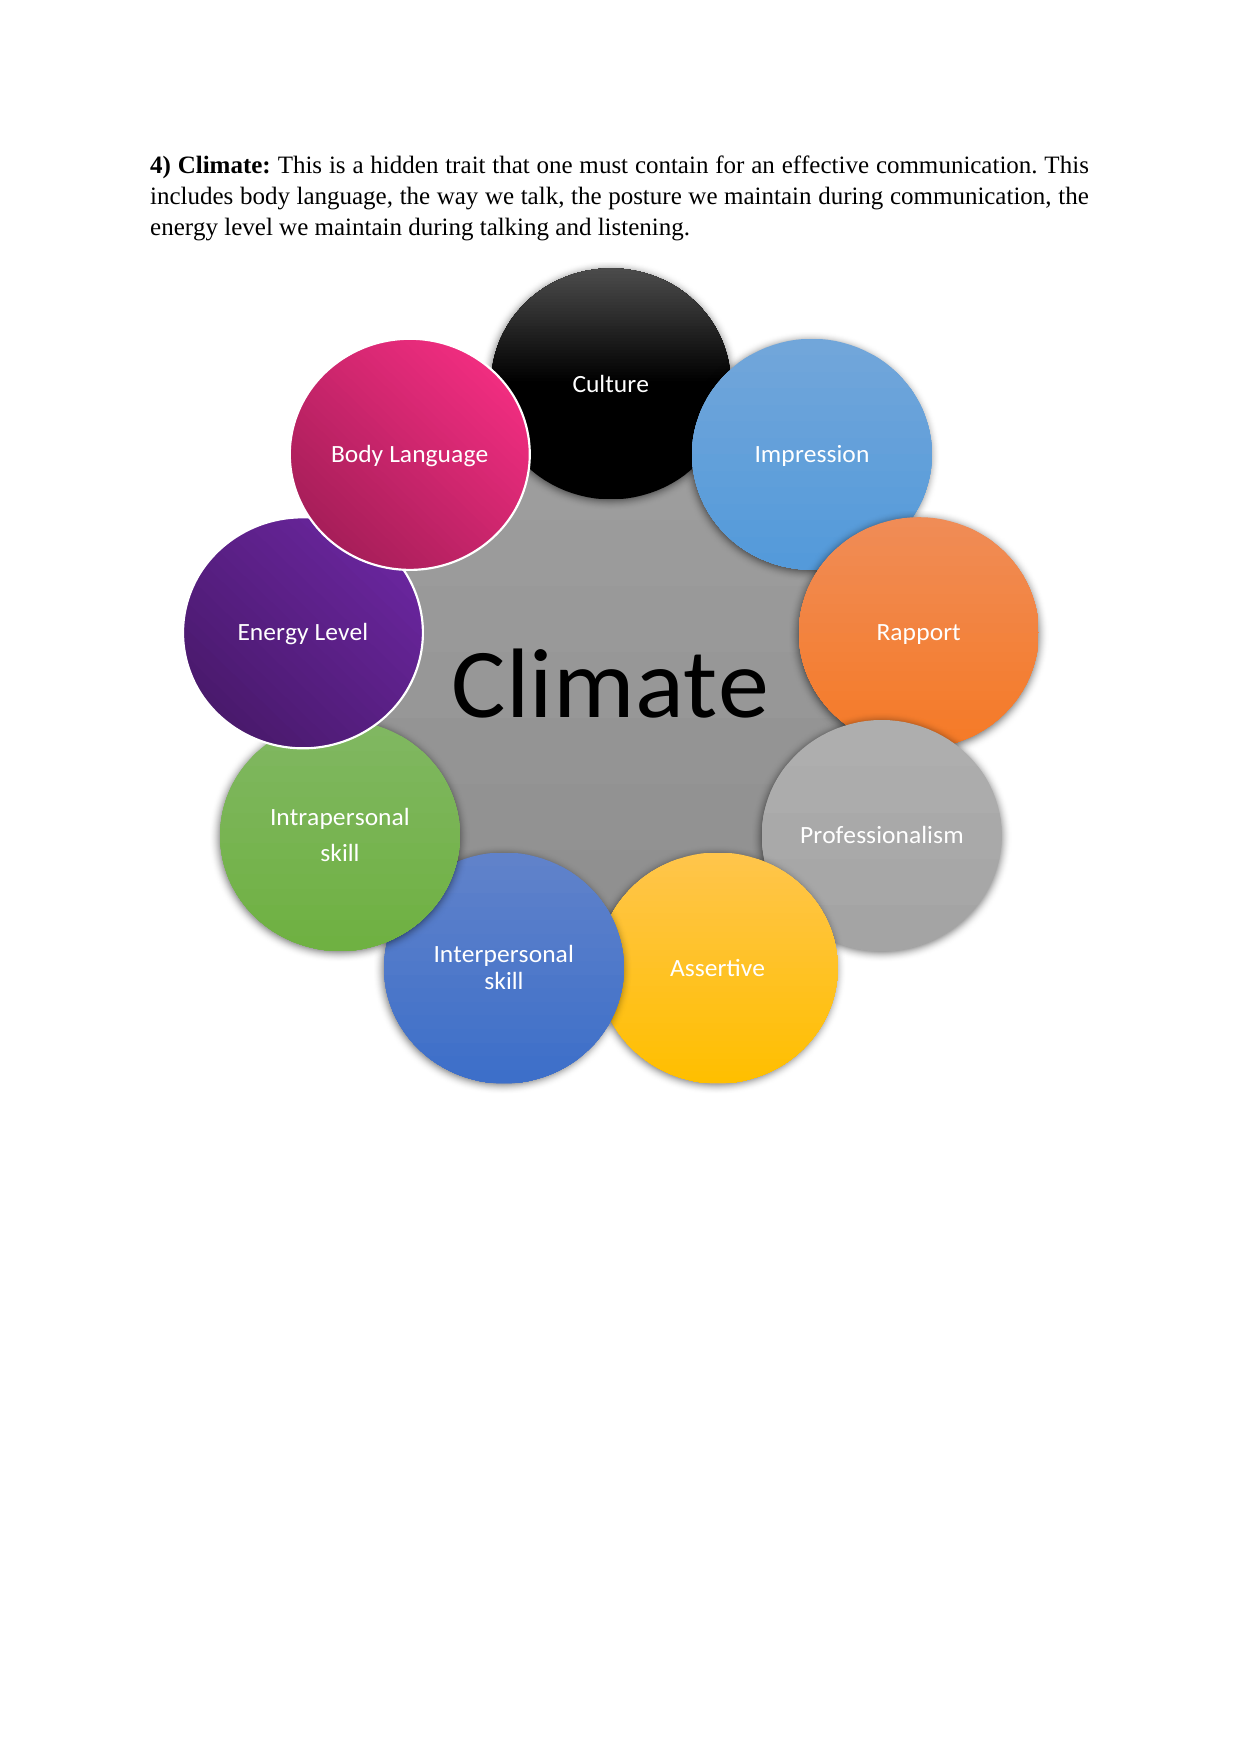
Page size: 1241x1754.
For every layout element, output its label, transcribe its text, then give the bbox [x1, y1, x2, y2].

text 4) Climate: This is a hidden trait that one must contain for an effective communication. This includes body language, the way we talk, the posture we maintain during communication, the energy level we maintain during talking and listening. [150, 150, 1090, 241]
